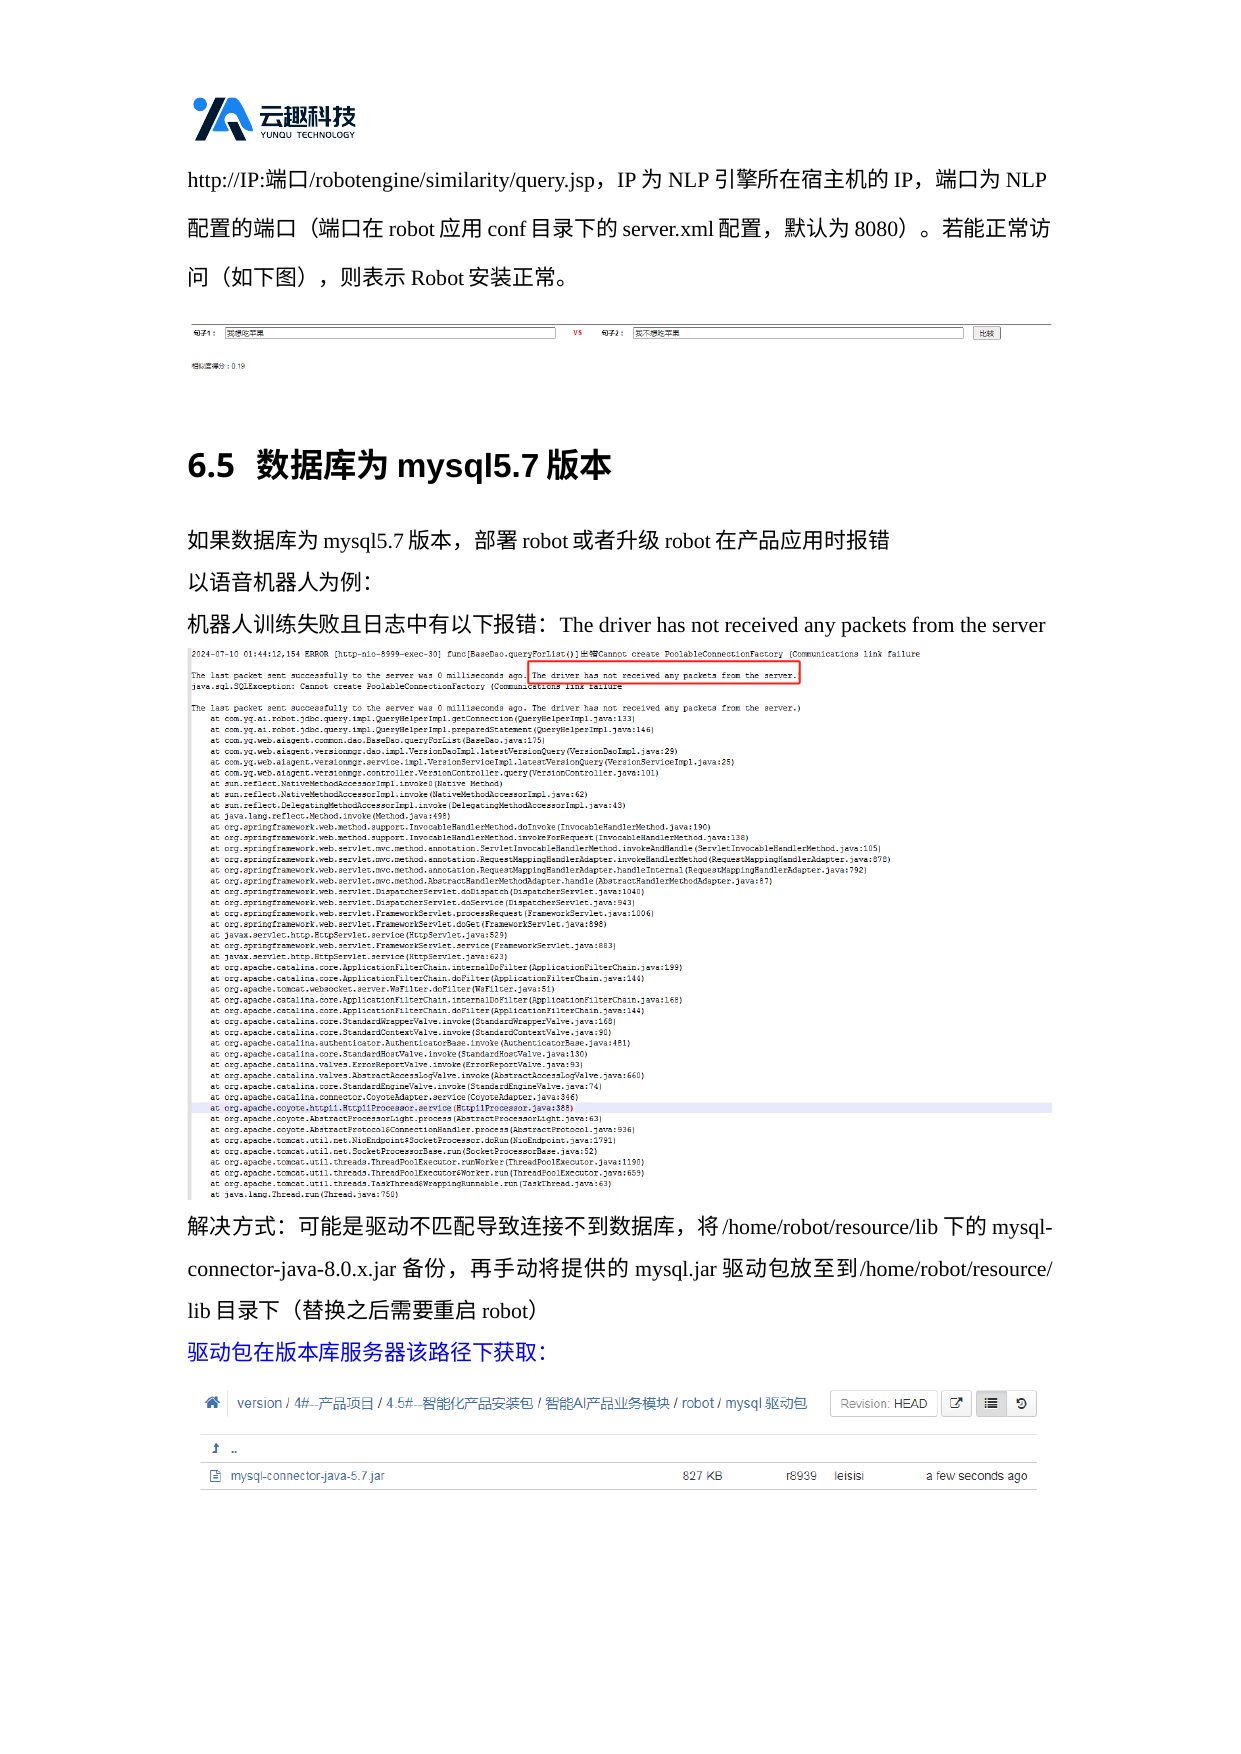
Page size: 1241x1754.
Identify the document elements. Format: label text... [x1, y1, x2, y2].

picture [187, 1376, 1052, 1515]
picture [187, 648, 1053, 1200]
text 解决方式：可能是驱动不匹配导致连接不到数据库，将/home/robot/resource/lib下的mysql-connector-java-8.0.x.jar备份，再手动将提供的mysql.jar驱动包放至到/home/robot/resource/lib目录下（替换之后需要重启robot） [187, 1208, 1053, 1325]
picture [187, 90, 363, 148]
text 以语音机器人为例： [187, 564, 1053, 597]
subtitle 数据库为mysql5.7版本 [187, 430, 1053, 495]
text 机器人训练失败且日志中有以下报错：The driver has not received any packets from the server [187, 606, 1053, 639]
text 如果数据库为mysql5.7版本，部署robot或者升级robot在产品应用时报错 [187, 522, 1053, 555]
list http://IP:端口/robotengine/similarity/query.jsp，IP 为 NLP 引擎所在宿主机的 IP，端口为 NLP 配置的端口（端口在robot应用conf目录下的server.xml配置，默认为8080）。若能正常访问（如下图），则表示Robot安装正常。 [187, 162, 1053, 292]
text 驱动包在版本库服务器该路径下获取： [187, 1335, 1053, 1367]
picture [187, 323, 1052, 390]
